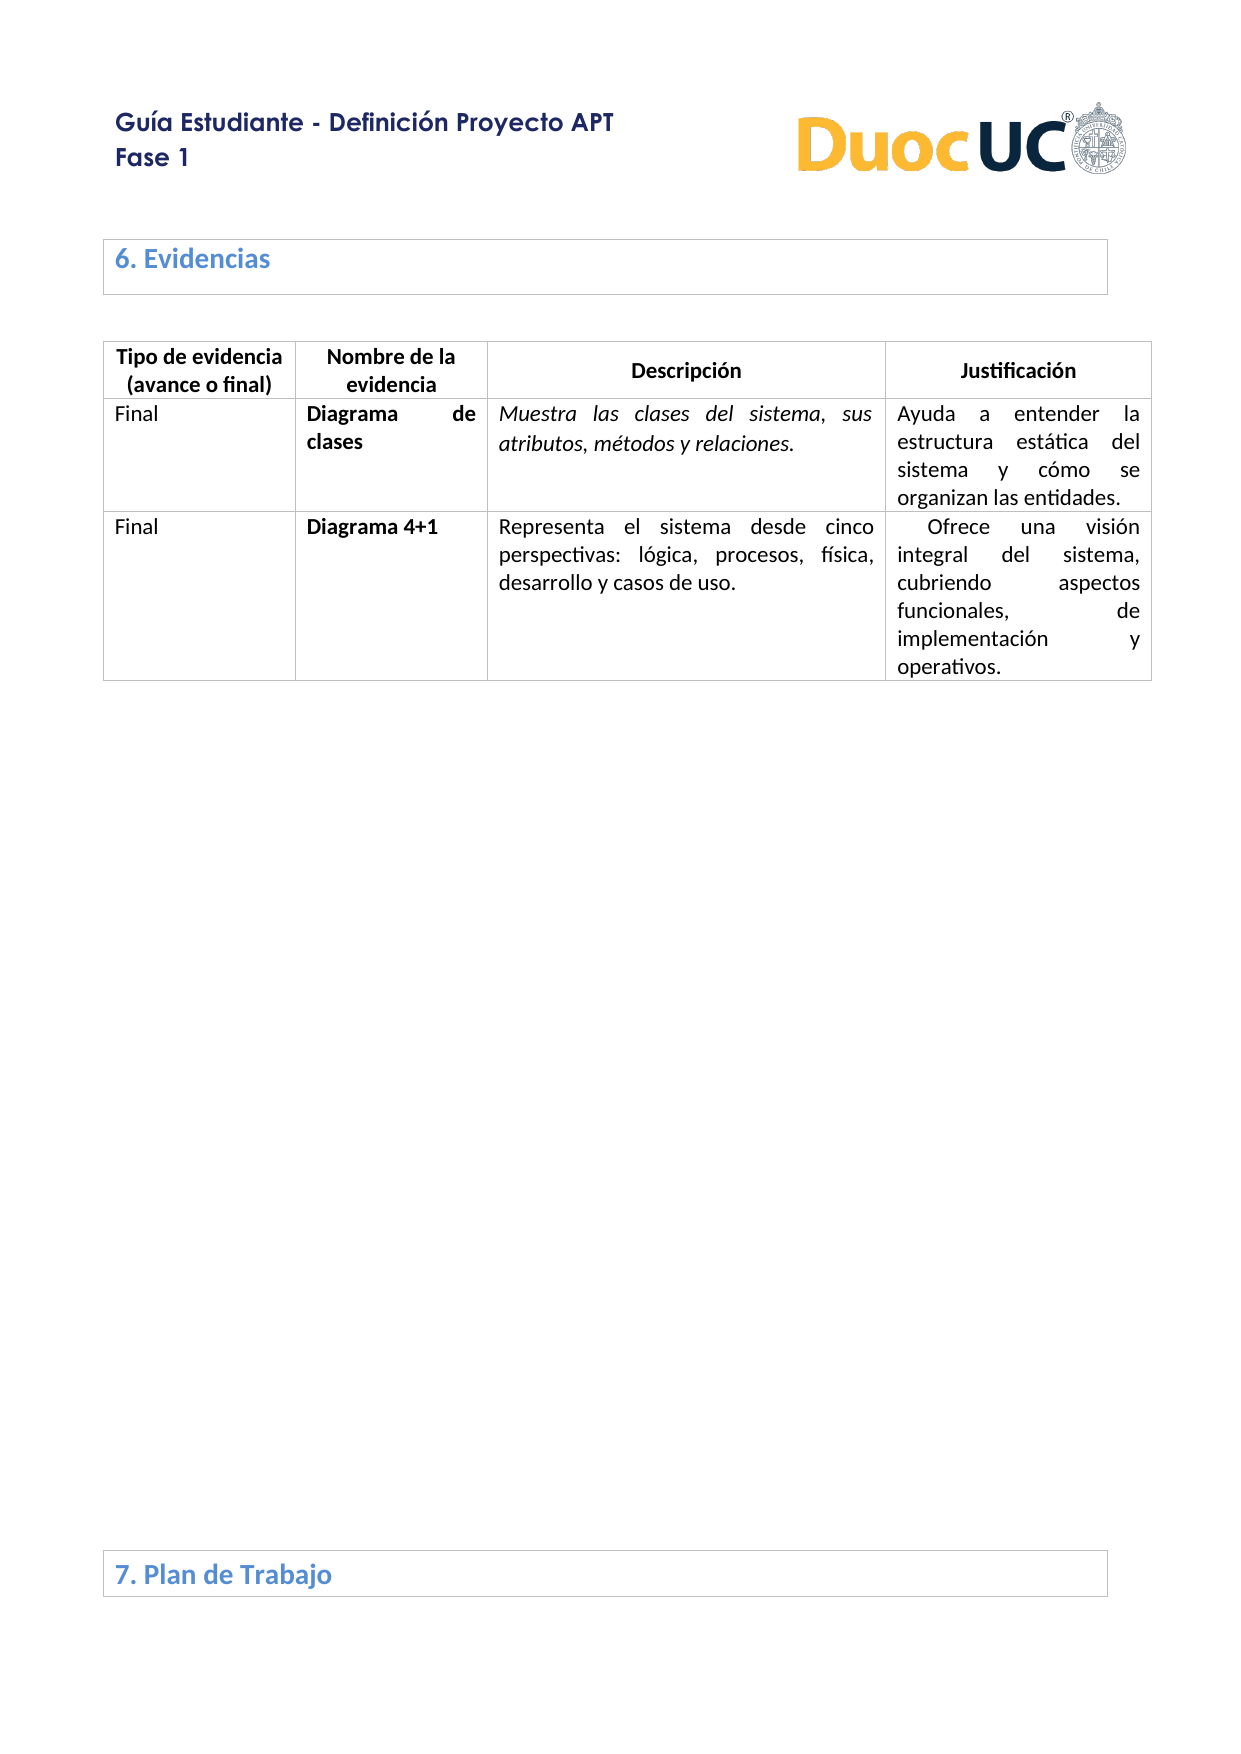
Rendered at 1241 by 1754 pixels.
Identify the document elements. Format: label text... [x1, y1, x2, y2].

table_cell Final [104, 399, 295, 511]
table_header Nombre de la evidencia [296, 342, 487, 398]
table_header 7. Plan de Trabajo [104, 1551, 1107, 1596]
table_header Justificación [886, 342, 1151, 398]
table_header Descripción [488, 342, 885, 398]
table_cell Diagrama 4+1 [296, 512, 487, 680]
table_header Tipo de evidencia (avance o final) [104, 342, 295, 398]
table_cell Diagrama de clases [296, 399, 487, 511]
table_cell Ofrece una visión integral del sistema, cubriendo aspectos funcionales, de implementación y operativos. [886, 512, 1151, 680]
table_header 6. Evidencias [104, 240, 1107, 294]
table_cell Muestra las clases del sistema, sus atributos, métodos y relaciones. [488, 399, 885, 511]
picture [798, 102, 1126, 174]
table_cell Final [104, 512, 295, 680]
table_cell Representa el sistema desde cinco perspectivas: lógica, procesos, física, desarrollo y casos de uso. [488, 512, 885, 680]
table_cell Ayuda a entender la estructura estática del sistema y cómo se organizan las entidades. [886, 399, 1151, 511]
